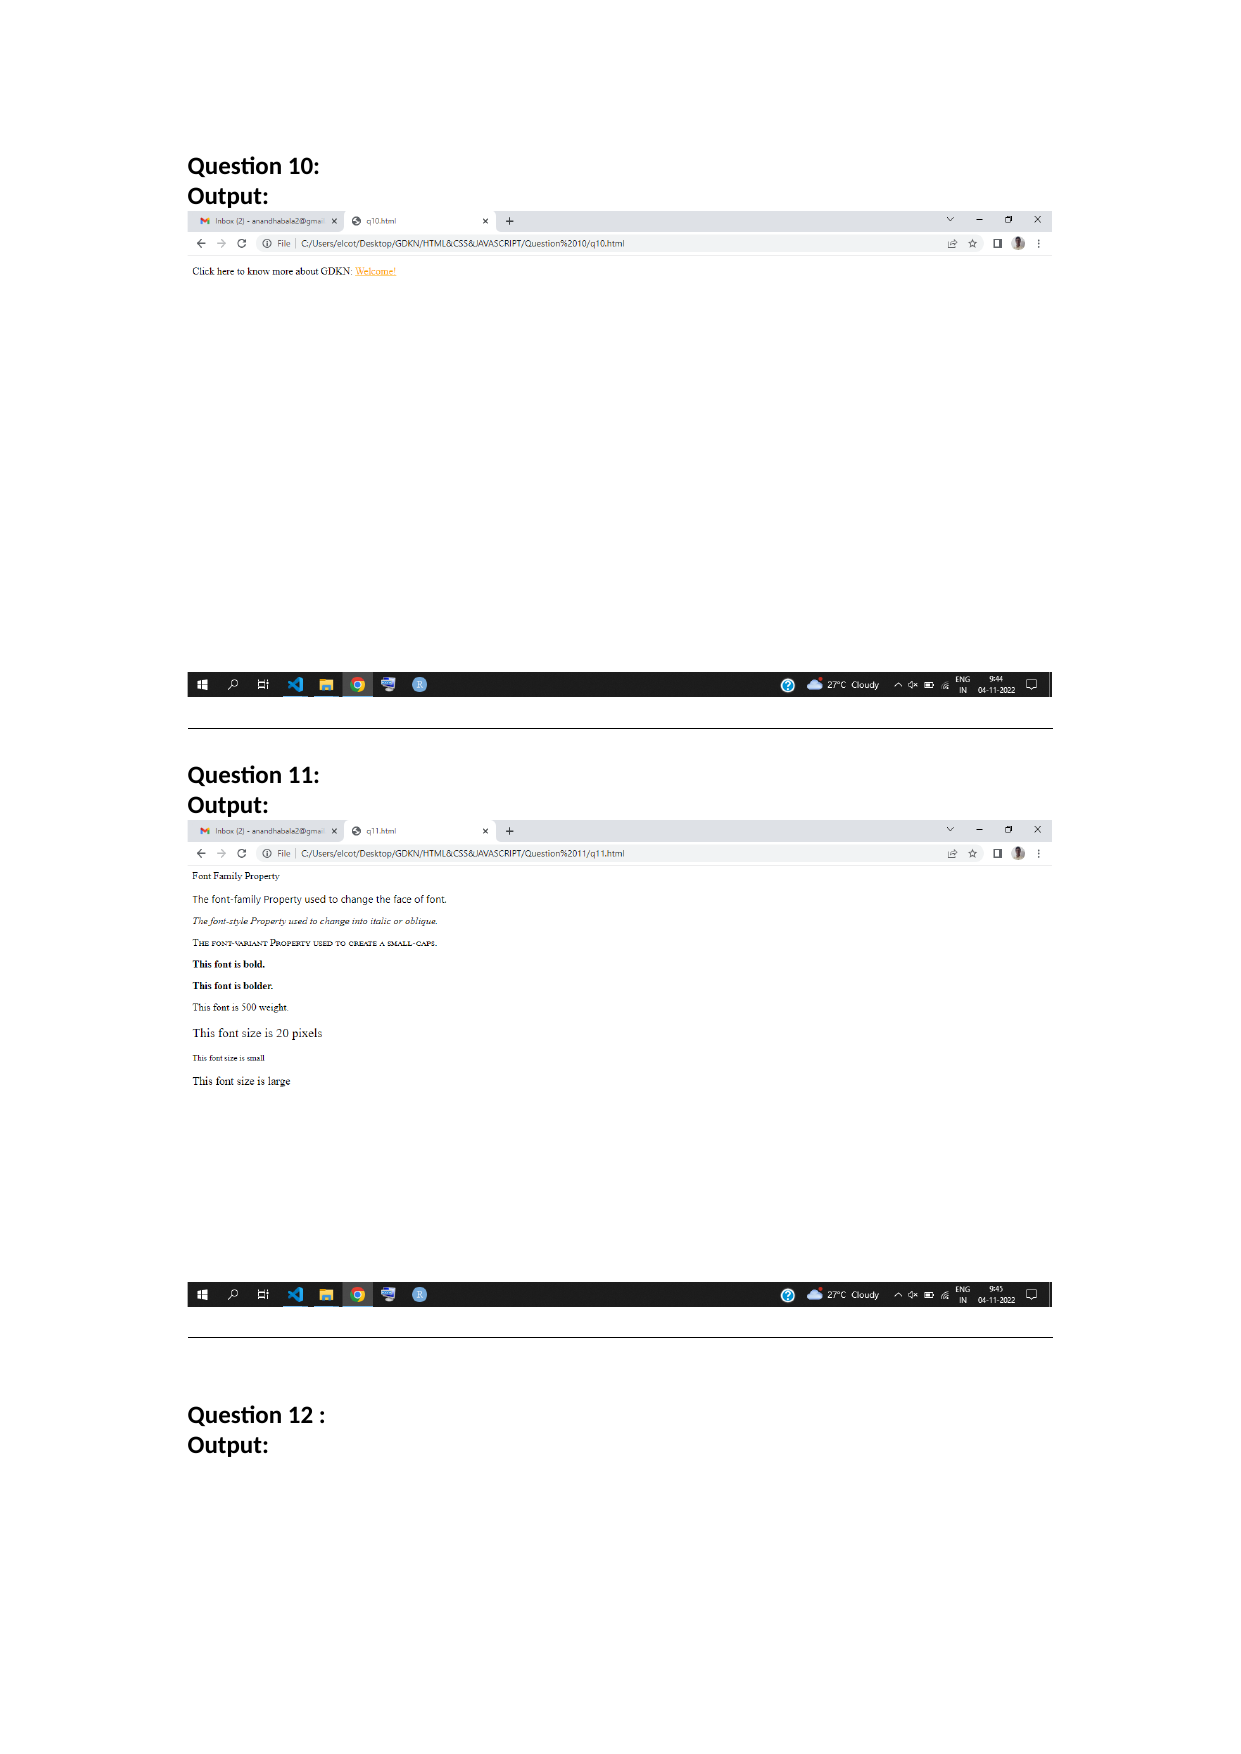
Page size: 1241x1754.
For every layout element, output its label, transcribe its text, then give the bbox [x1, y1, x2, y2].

picture [187, 211, 1052, 697]
text Output: [187, 181, 1053, 211]
text Question 12 : [187, 1399, 1053, 1429]
picture [187, 820, 1052, 1307]
text Output: [187, 790, 1053, 820]
text Question 10: [187, 150, 1053, 181]
text Output: [187, 1429, 1053, 1460]
text Question 11: [187, 759, 1053, 790]
